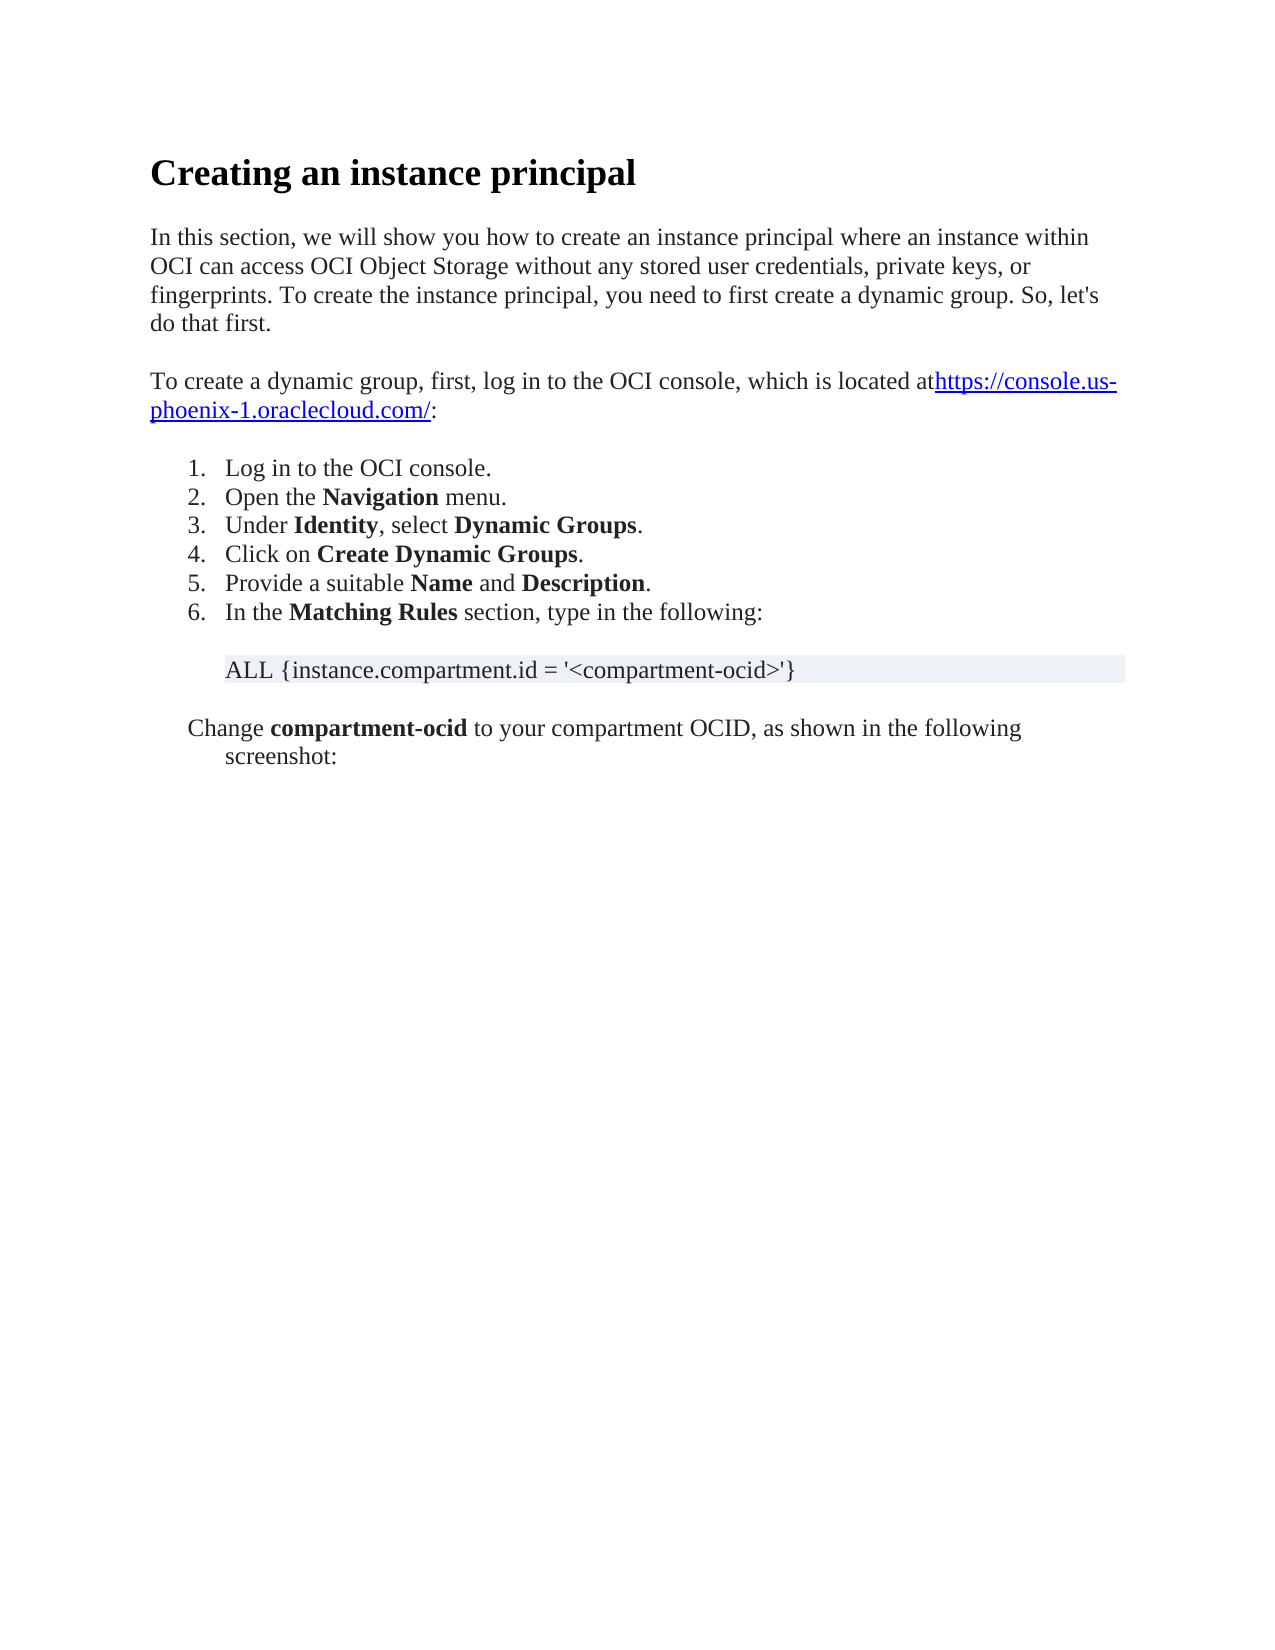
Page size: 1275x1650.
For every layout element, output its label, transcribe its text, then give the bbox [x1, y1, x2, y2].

list In the Matching Rules section, type in the following: [187, 597, 1125, 626]
text ALL {instance.compartment.id = '<compartment-ocid>'} [225, 655, 1125, 683]
list Open the Navigation menu. [187, 482, 1125, 511]
list Log in to the OCI console. [187, 453, 1125, 482]
text Change compartment-ocid to your compartment OCID, as shown in the following screenshot: [187, 713, 1125, 770]
text In this section, we will show you how to create an instance principal where an instance within OCI can access OCI Object Storage without any stored user credentials, private keys, or fingerprints. To create the instance principal, you need to first create a dynamic group. So, let's do that first. [150, 222, 1125, 337]
text To create a dynamic group, first, log in to the OCI console, which is located athttps://console.us-phoenix-1.oraclecloud.com/: [150, 366, 1125, 424]
list Under Identity, select Dynamic Groups. [187, 511, 1125, 539]
list Provide a suitable Name and Description. [187, 568, 1125, 597]
list Click on Create Dynamic Groups. [187, 539, 1125, 568]
text Creating an instance principal [150, 150, 1125, 193]
